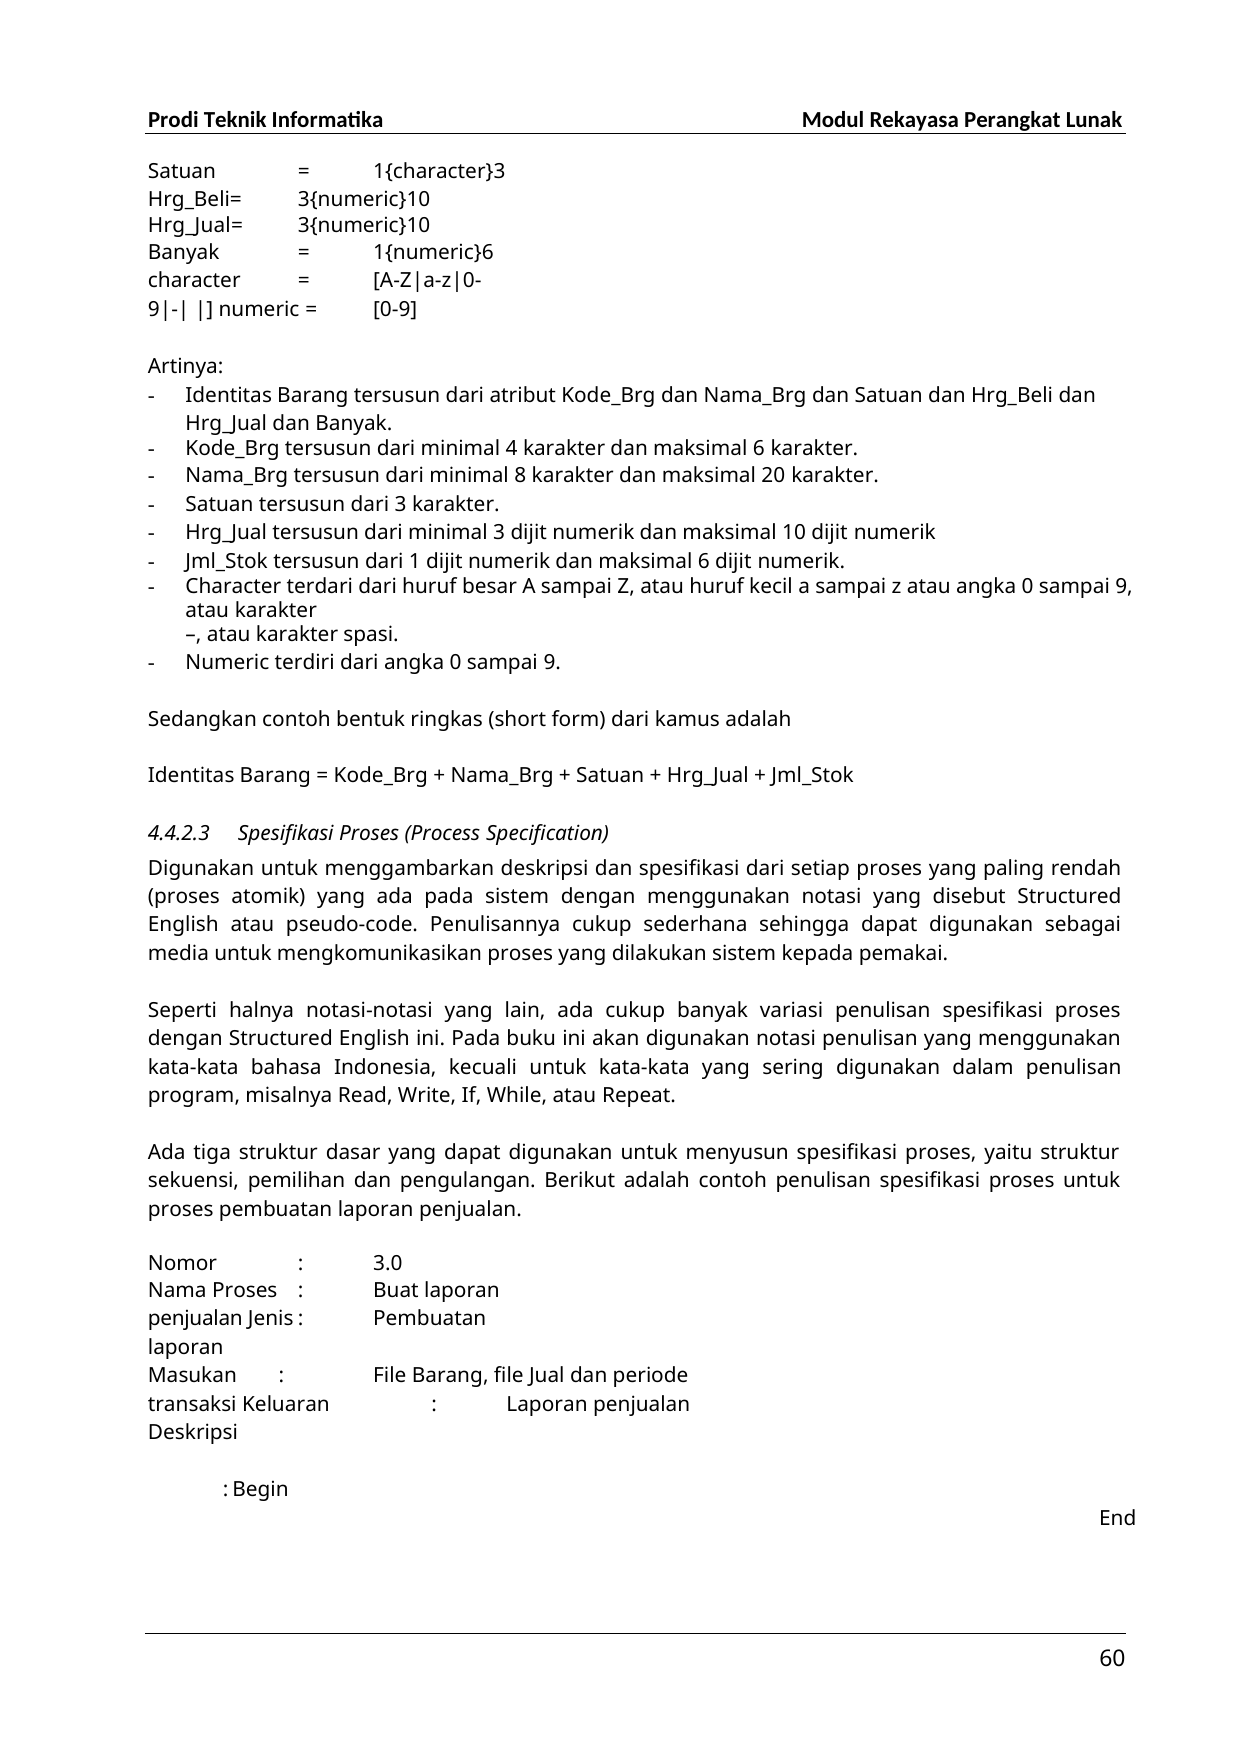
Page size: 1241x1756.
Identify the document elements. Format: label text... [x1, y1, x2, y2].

text Sedangkan contoh bentuk ringkas (short form) dari kamus adalah [148, 704, 1136, 732]
text End [258, 1503, 1136, 1531]
text –, atau karakter spasi. [185, 623, 1136, 647]
list Jml_Stok tersusun dari 1 dijit numerik dan maksimal 6 dijit numerik. [148, 546, 1136, 574]
text Masukan : File Barang, file Jual dan periode transaksi Keluaran : Laporan penjualan [148, 1361, 720, 1417]
text Ada tiga struktur dasar yang dapat digunakan untuk menyusun spesifikasi proses, yaitu struktur sekuensi, pemilihan dan pengulangan. Berikut adalah contoh penulisan spesifikasi proses untuk proses pembuatan laporan penjualan. [148, 1137, 1121, 1222]
text Nomor : 3.0 [148, 1251, 1136, 1275]
list Satuan tersusun dari 3 karakter. [148, 489, 1136, 517]
list Identitas Barang tersusun dari atribut Kode_Brg dan Nama_Brg dan Satuan dan Hrg_Beli dan Hrg_Jual dan Banyak. [148, 380, 1122, 437]
list Numeric terdiri dari angka 0 sampai 9. [148, 647, 1136, 675]
list Spesifikasi Proses (Process Specification) [148, 818, 1136, 846]
text Banyak = 1{numeric}6 character = [A-Z|a-z|0-9|-| |] numeric = [0-9] [148, 237, 518, 322]
text Identitas Barang = Kode_Brg + Nama_Brg + Satuan + Hrg_Jual + Jml_Stok [148, 760, 1136, 789]
list Character terdari dari huruf besar A sampai Z, atau huruf kecil a sampai z atau angka 0 sampai 9, atau karakter [148, 574, 1136, 623]
text Hrg_Beli= 3{numeric}10 [148, 184, 1136, 213]
text Satuan = 1{character}3 [148, 156, 1136, 184]
text Hrg_Jual= 3{numeric}10 [148, 213, 1136, 237]
list Kode_Brg tersusun dari minimal 4 karakter dan maksimal 6 karakter. [148, 437, 1136, 461]
text Nama Proses : Buat laporan penjualan Jenis : Pembuatan laporan [148, 1275, 564, 1360]
text Artinya: [148, 351, 1136, 379]
text Seperti halnya notasi-notasi yang lain, ada cukup banyak variasi penulisan spesifikasi proses dengan Structured English ini. Pada buku ini akan digunakan notasi penulisan yang menggunakan kata-kata bahasa Indonesia, kecuali untuk kata-kata yang sering digunakan dalam penulisan program, misalnya Read, Write, If, While, atau Repeat. [148, 995, 1122, 1109]
text Digunakan untuk menggambarkan deskripsi dan spesifikasi dari setiap proses yang paling rendah (proses atomik) yang ada pada sistem dengan menggunakan notasi yang disebut Structured English atau pseudo-code. Penulisannya cukup sederhana sehingga dapat digunakan sebagai media untuk mengkomunikasikan proses yang dilakukan sistem kepada pemakai. [148, 853, 1122, 966]
list Nama_Brg tersusun dari minimal 8 karakter dan maksimal 20 karakter. [148, 461, 1136, 489]
list Hrg_Jual tersusun dari minimal 3 dijit numerik dan maksimal 10 dijit numerik [148, 517, 1136, 546]
text Deskripsi : Begin [148, 1417, 303, 1503]
